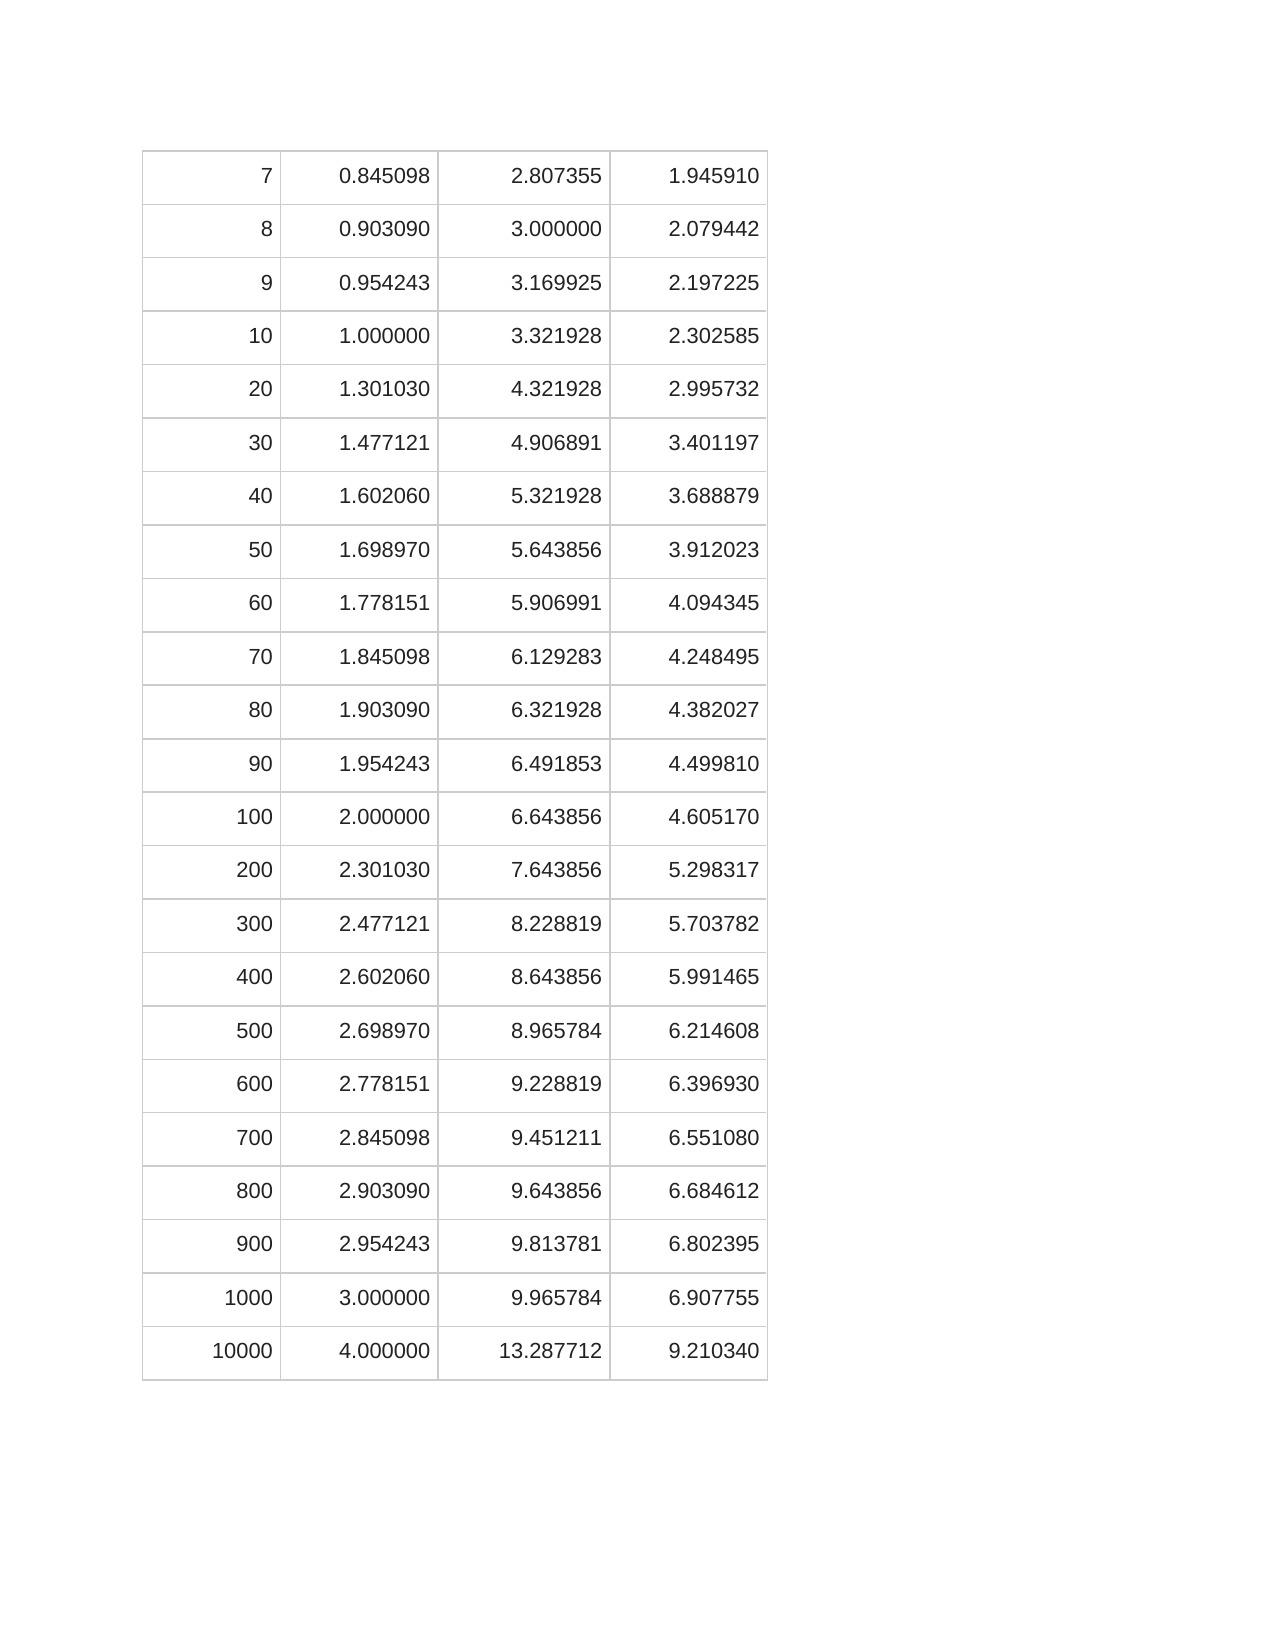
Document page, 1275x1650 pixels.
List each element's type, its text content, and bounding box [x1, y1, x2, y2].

table_cell 4.382027 [611, 684, 767, 738]
table_cell 3.401197 [611, 417, 767, 471]
table_cell 6.907755 [611, 1272, 767, 1326]
table_cell 5.643856 [439, 526, 609, 577]
table_cell 4.906891 [439, 419, 609, 471]
table_cell 1.845098 [281, 633, 437, 684]
table_cell 1.778151 [281, 579, 437, 631]
table_cell 400 [143, 953, 280, 1005]
table_cell 8.965784 [439, 1007, 609, 1058]
table_cell 60 [143, 579, 280, 631]
table_cell 9.965784 [439, 1274, 609, 1326]
table_cell 3.000000 [281, 1274, 437, 1326]
table_cell 600 [143, 1060, 280, 1112]
table_cell 2.778151 [281, 1060, 437, 1112]
table_cell 4.248495 [611, 631, 767, 684]
table_cell 3.912023 [611, 524, 767, 577]
table_cell 1.301030 [281, 365, 437, 417]
table_cell 4.321928 [439, 365, 609, 417]
table_cell 700 [143, 1113, 280, 1165]
table_cell 6.491853 [439, 740, 609, 791]
table_cell 4.000000 [281, 1327, 437, 1379]
table_cell 40 [143, 472, 280, 524]
table_cell 8.643856 [439, 953, 609, 1005]
table_cell 3.321928 [439, 312, 609, 364]
table_cell 0.954243 [281, 258, 437, 310]
table_cell 1.698970 [281, 526, 437, 577]
table_cell 500 [143, 1007, 280, 1058]
table_cell 1.903090 [281, 686, 437, 738]
table_cell 3.688879 [611, 471, 767, 524]
table_cell 70 [143, 633, 280, 684]
table_cell 2.602060 [281, 953, 437, 1005]
table_cell 6.643856 [439, 793, 609, 845]
table_cell 9.813781 [439, 1220, 609, 1272]
table_cell 4.499810 [611, 738, 767, 791]
table_cell 2.995732 [611, 364, 767, 417]
table_cell 2.954243 [281, 1220, 437, 1272]
table_cell 6.214608 [611, 1005, 767, 1058]
table_cell 2.903090 [281, 1167, 437, 1219]
table_cell 2.079442 [611, 204, 767, 257]
table_cell 800 [143, 1167, 280, 1219]
table_cell 9.643856 [439, 1167, 609, 1219]
table_cell 50 [143, 526, 280, 577]
table_cell 1.477121 [281, 419, 437, 471]
table_cell 0.845098 [281, 152, 437, 203]
table_cell 2.301030 [281, 846, 437, 898]
table_cell 8 [143, 205, 280, 257]
table_cell 2.477121 [281, 900, 437, 952]
table_cell 7.643856 [439, 846, 609, 898]
table_cell 9.451211 [439, 1113, 609, 1165]
table_cell 6.551080 [611, 1112, 767, 1165]
table_cell 4.605170 [611, 791, 767, 845]
table_cell 7 [143, 152, 280, 203]
table_cell 5.703782 [611, 898, 767, 952]
table_cell 6.129283 [439, 633, 609, 684]
table_cell 1.945910 [611, 152, 767, 203]
table_cell 200 [143, 846, 280, 898]
table_cell 6.396930 [611, 1059, 767, 1112]
table_cell 100 [143, 793, 280, 845]
table_cell 5.298317 [611, 845, 767, 898]
table_cell 2.000000 [281, 793, 437, 845]
table_cell 2.845098 [281, 1113, 437, 1165]
table_cell 6.802395 [611, 1219, 767, 1272]
table_cell 0.903090 [281, 205, 437, 257]
table_cell 3.000000 [439, 205, 609, 257]
table_cell 300 [143, 900, 280, 952]
table_cell 6.321928 [439, 686, 609, 738]
table_cell 5.321928 [439, 472, 609, 524]
table_cell 2.807355 [439, 152, 609, 203]
table_cell 1.954243 [281, 740, 437, 791]
table_cell 30 [143, 419, 280, 471]
table_cell 90 [143, 740, 280, 791]
table_cell 1.000000 [281, 312, 437, 364]
table_cell 2.302585 [611, 310, 767, 364]
table_cell 1000 [143, 1274, 280, 1326]
table_cell 900 [143, 1220, 280, 1272]
table_cell 8.228819 [439, 900, 609, 952]
table_cell 5.991465 [611, 952, 767, 1005]
table_cell 4.094345 [611, 578, 767, 631]
table_cell 6.684612 [611, 1165, 767, 1219]
table_cell 9.210340 [611, 1326, 767, 1379]
table_cell 13.287712 [439, 1327, 609, 1379]
table_cell 9.228819 [439, 1060, 609, 1112]
table_cell 3.169925 [439, 258, 609, 310]
table_cell 10000 [143, 1327, 280, 1379]
table_cell 9 [143, 258, 280, 310]
table_cell 80 [143, 686, 280, 738]
table_cell 2.698970 [281, 1007, 437, 1058]
table_cell 1.602060 [281, 472, 437, 524]
table_cell 5.906991 [439, 579, 609, 631]
table_cell 10 [143, 312, 280, 364]
table_cell 20 [143, 365, 280, 417]
table_cell 2.197225 [611, 257, 767, 310]
